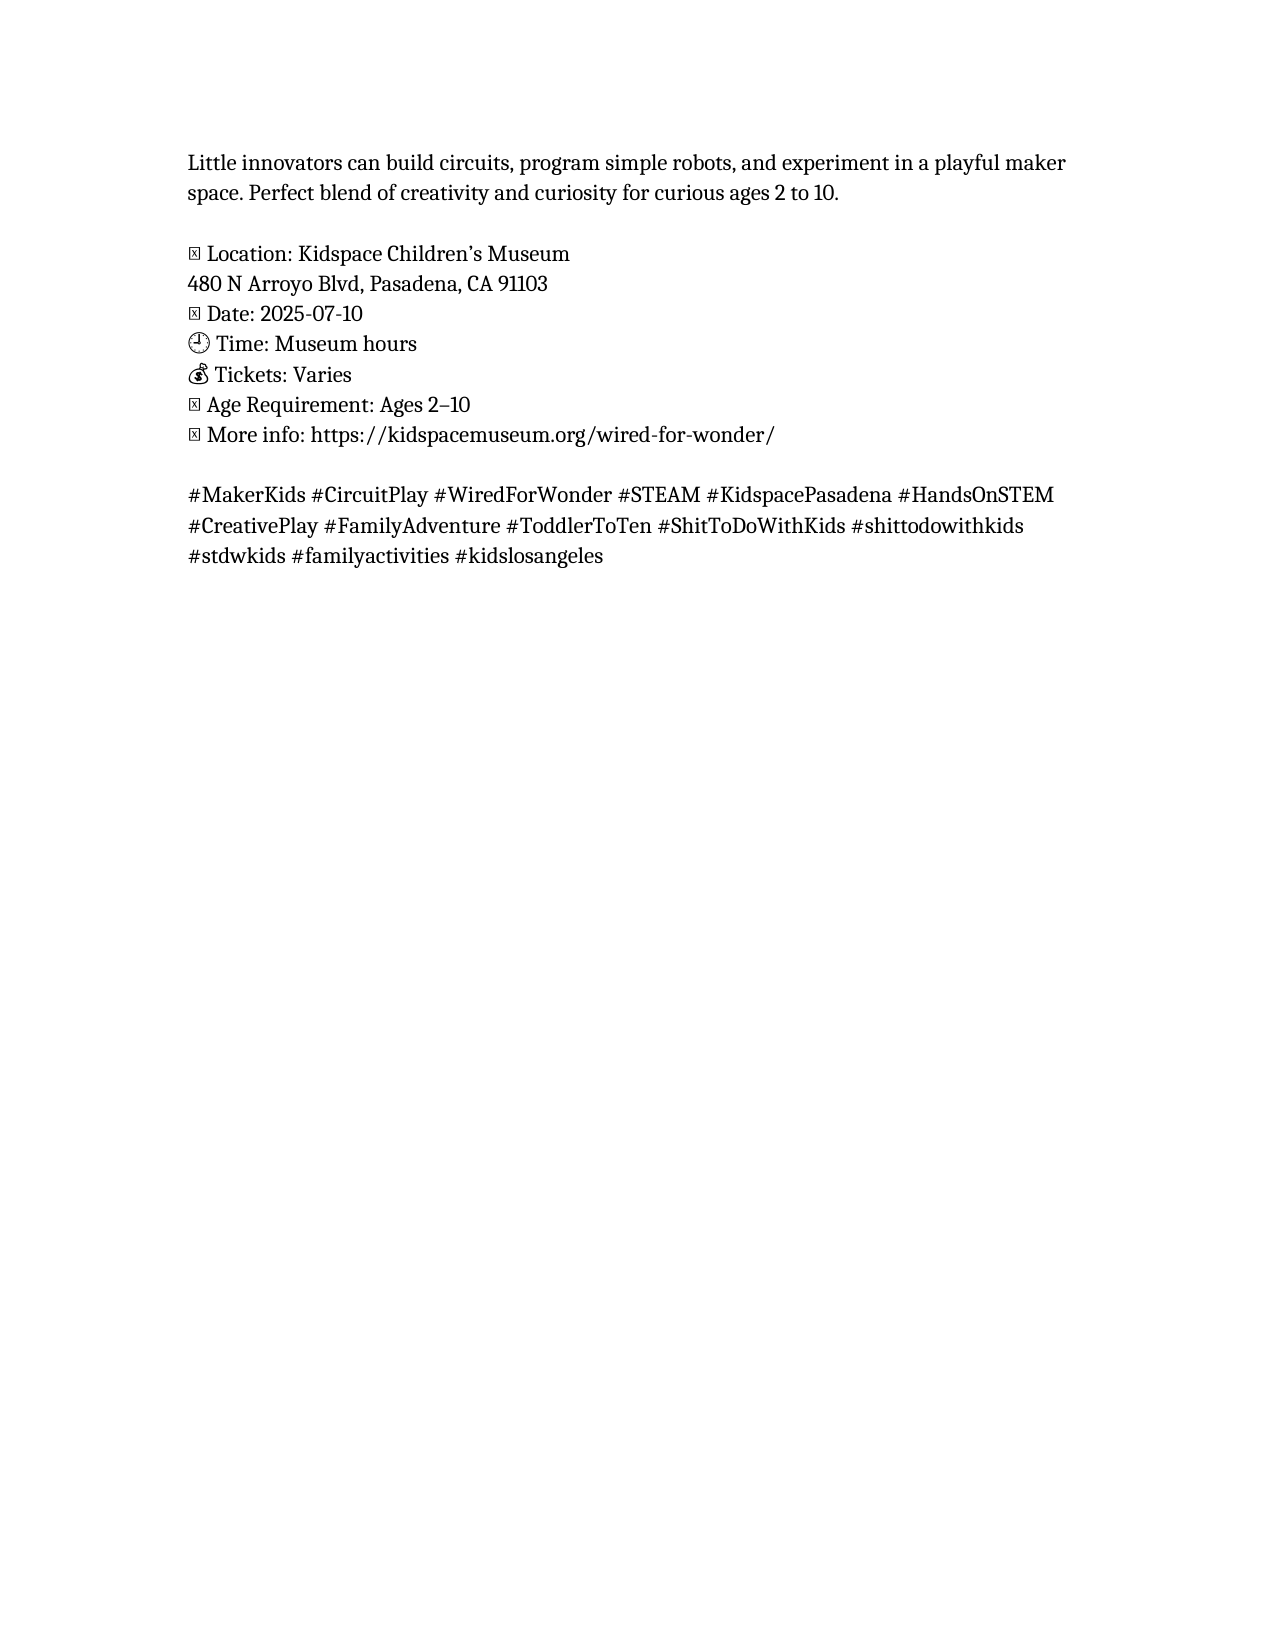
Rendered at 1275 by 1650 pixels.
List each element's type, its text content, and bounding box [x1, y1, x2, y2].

text Little innovators can build circuits, program simple robots, and experiment in a playful maker space. Perfect blend of creativity and curiosity for curious ages 2 to 10. 📍 Location: Kidspace Children’s Museum 480 N Arroyo Blvd, Pasadena, CA 91103 📅 Date: 2025‑07‑10 🕘 Time: Museum hours 💰 Tickets: Varies 👶 Age Requirement: Ages 2–10 🔗 More info: https://kidspacemuseum.org/wired-for-wonder/ #MakerKids #CircuitPlay #WiredForWonder #STEAM #KidspacePasadena #HandsOnSTEM #CreativePlay #FamilyAdventure #ToddlerToTen #ShitToDoWithKids #shittodowithkids #stdwkids #familyactivities #kidslosangeles [187, 150, 1087, 569]
